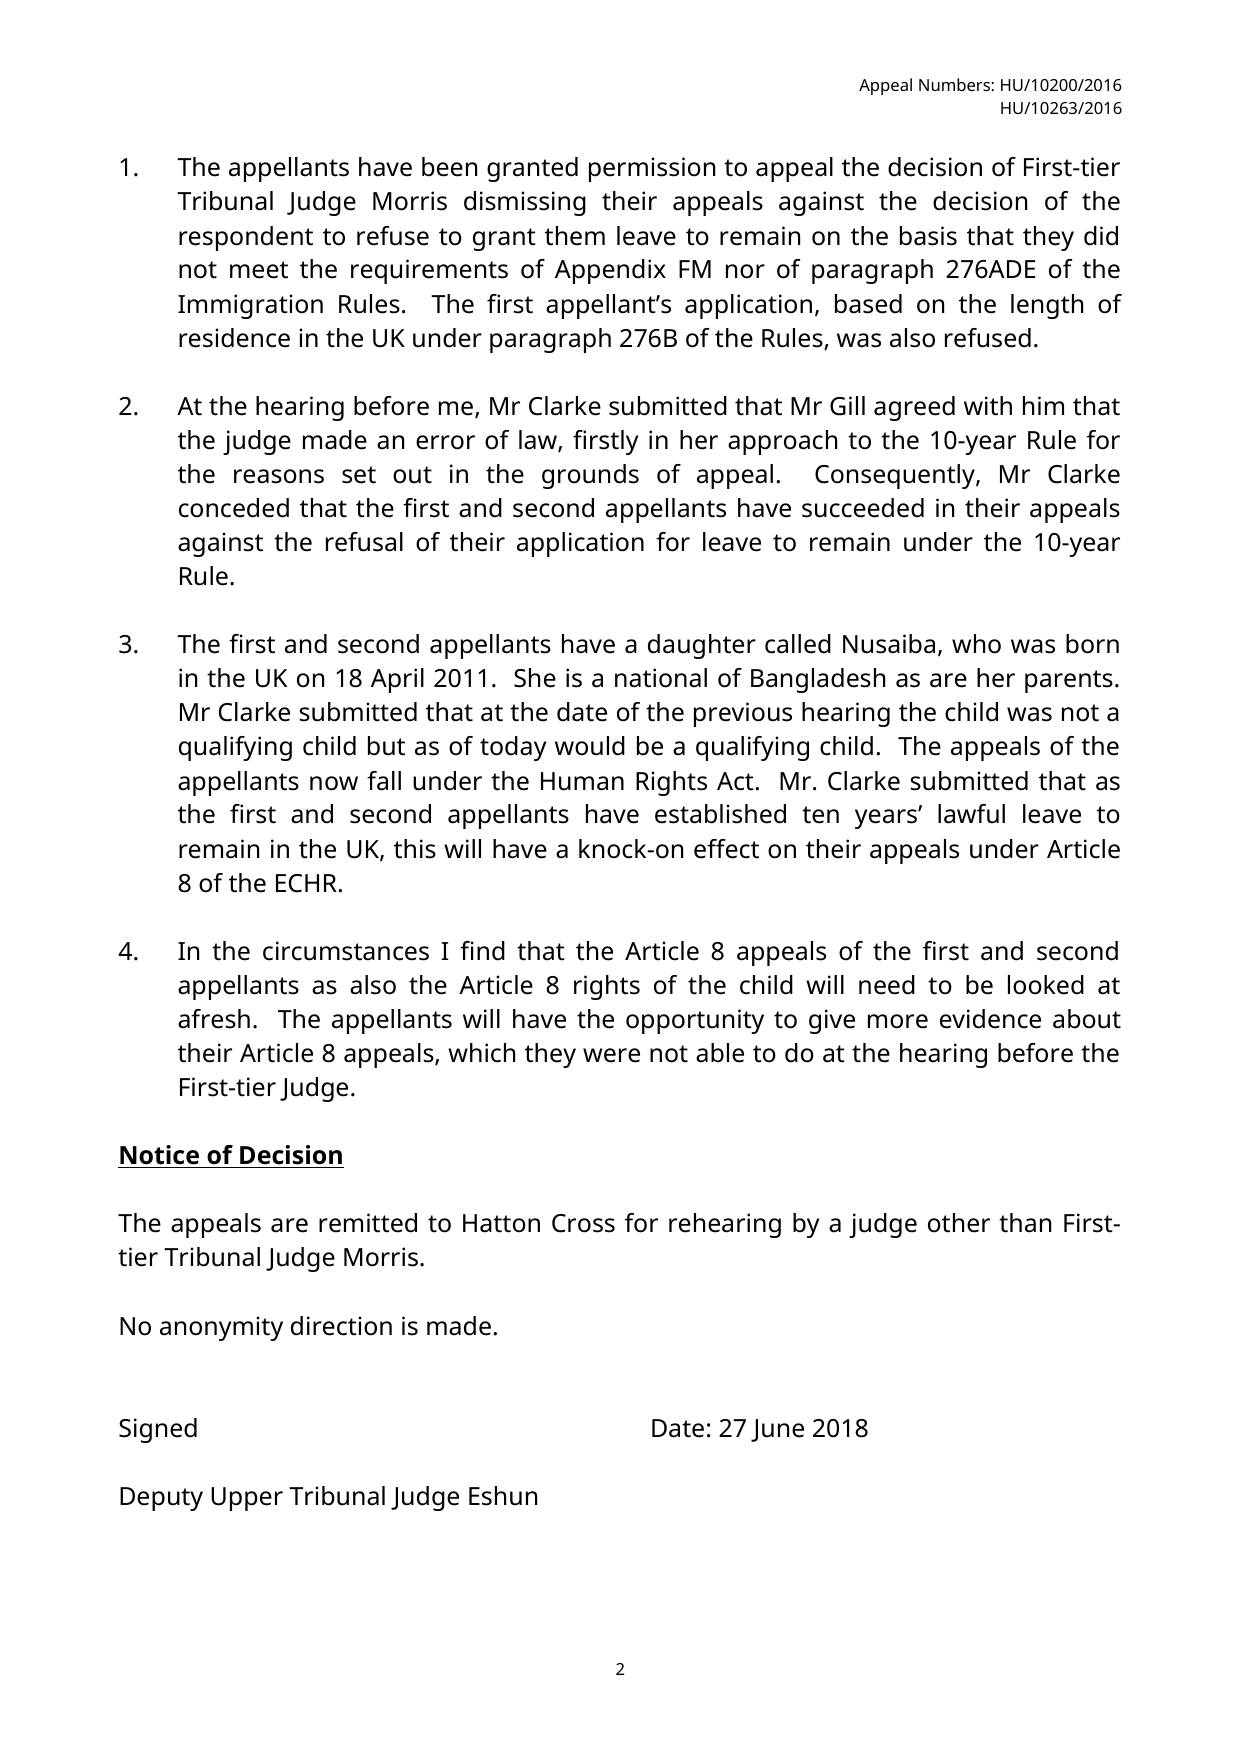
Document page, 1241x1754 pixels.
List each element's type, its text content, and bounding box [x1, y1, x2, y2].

text No anonymity direction is made. [118, 1308, 1122, 1342]
text 1. The appellants have been granted permission to appeal the decision of First-tier Tribunal Judge Morris dismissing their appeals against the decision of the respondent to refuse to grant them leave to remain on the basis that they did not meet the requirements of Appendix FM nor of paragraph 276ADE of the Immigration Rules. The first appellant’s application, based on the length of residence in the under paragraph 276B of the Rules, was also refused. [118, 150, 1122, 354]
text 4. In the circumstances I find that the Article 8 appeals of the first and second appellants as also the Article 8 rights of the child will need to be looked at afresh. The appellants will have the opportunity to give more evidence about their Article 8 appeals, which they were not able to do at the hearing before the First-tier Judge. [118, 933, 1122, 1104]
text Signed Date: 27 June 2018 [118, 1410, 1122, 1444]
text The appeals are remitted to Hatton Cross for rehearing by a judge other than First-tier Tribunal Judge Morris. [118, 1206, 1122, 1274]
text Notice of Decision [118, 1138, 1122, 1172]
text Deputy Upper Tribunal Judge Eshun [118, 1478, 1122, 1512]
text 3. The first and second appellants have a daughter called Nusaiba, who was born in the on 18 April 2011. She is a national of as are her parents. Mr Clarke submitted that at the date of the previous hearing the child was not a qualifying child but as of today would be a qualifying child. The appeals of the appellants now fall under the Human Rights Act. Mr. Clarke submitted that as the first and second appellants have established ten years’ lawful leave to remain in the UK, this will have a knock-on effect on their appeals under Article 8 of the ECHR. [118, 627, 1122, 899]
text 2. At the hearing before me, Mr Clarke submitted that Mr Gill agreed with him that the judge made an error of law, firstly in her approach to the 10-year Rule for the reasons set out in the grounds of appeal. Consequently, Mr Clarke conceded that the first and second appellants have succeeded in their appeals against the refusal of their application for leave to remain under the 10-year Rule. [118, 388, 1122, 593]
